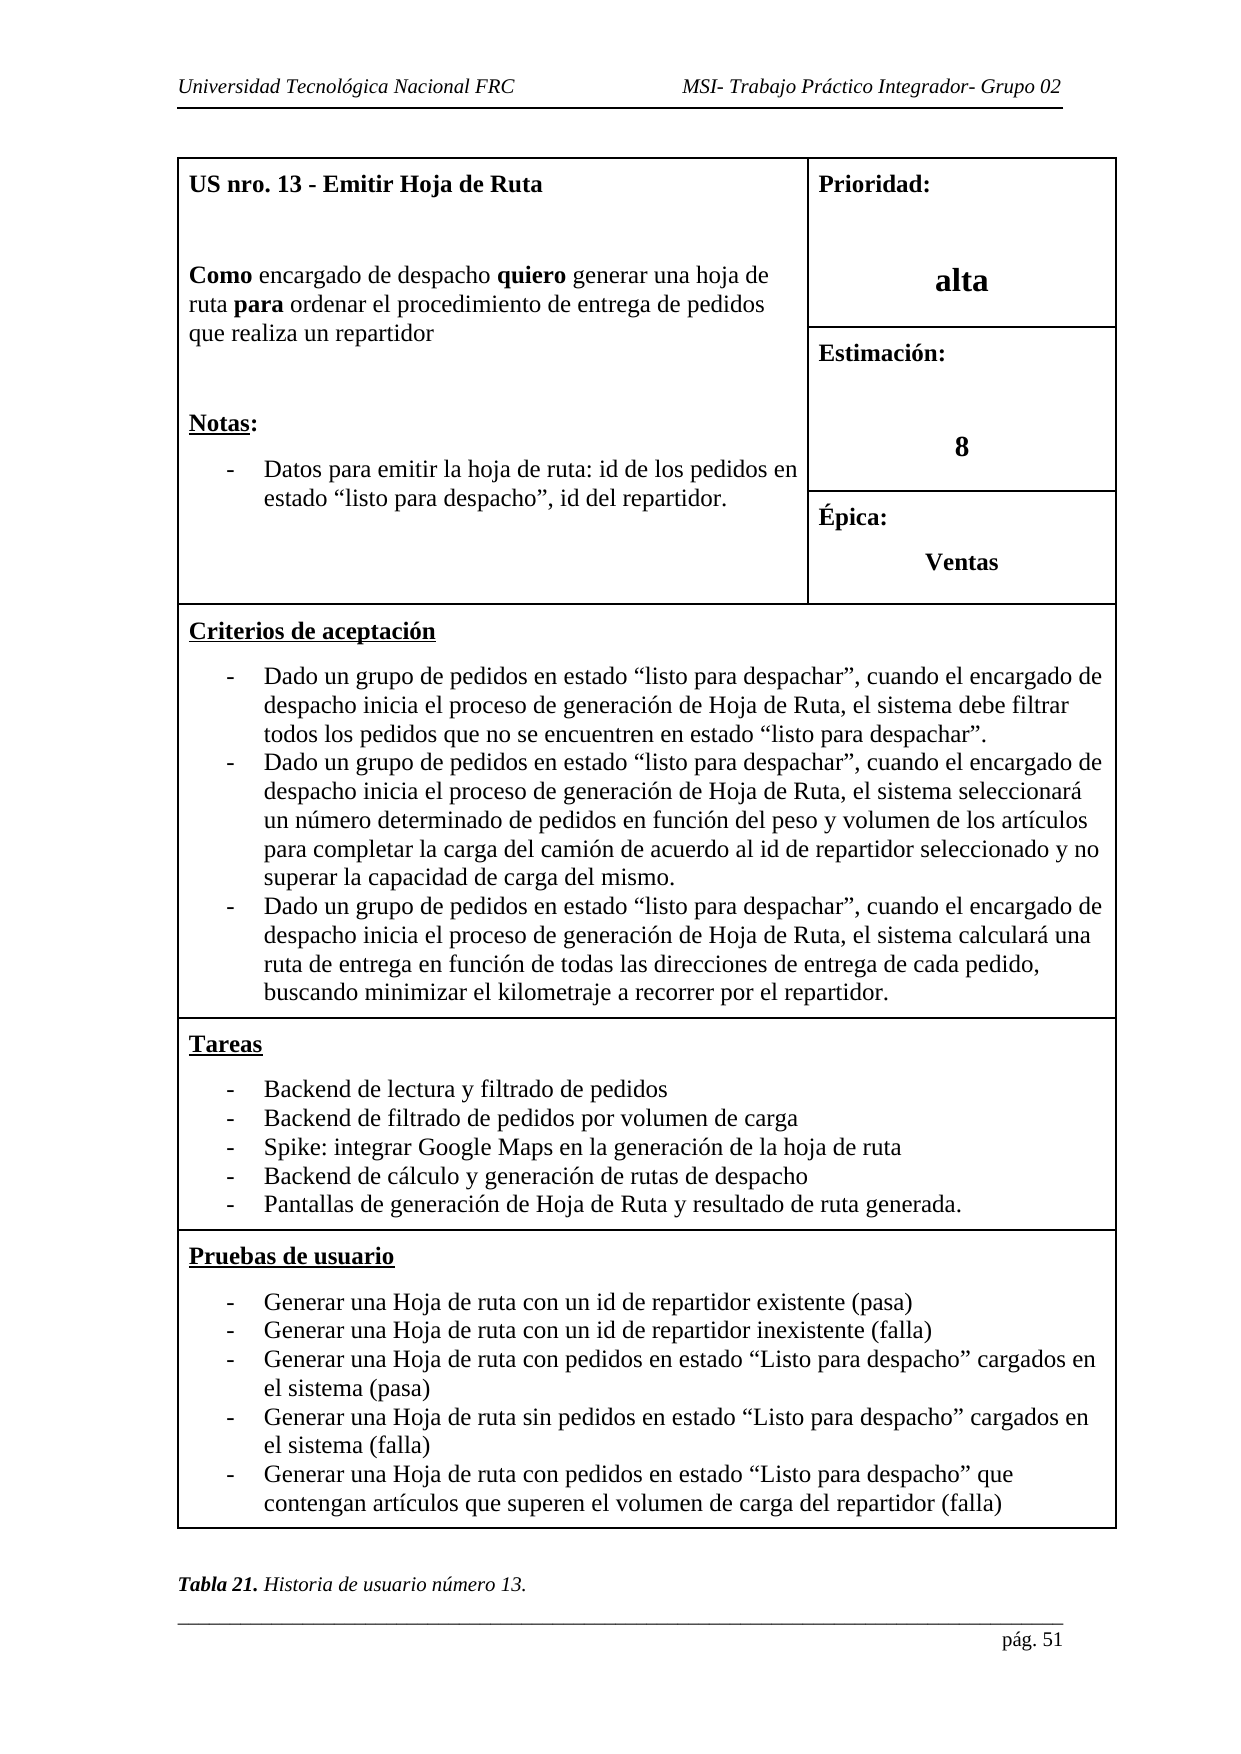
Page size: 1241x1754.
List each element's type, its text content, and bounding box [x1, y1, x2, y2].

text Tabla 21. Historia de usuario número 13. [177, 1572, 1063, 1596]
table_cell Criterios de aceptación Dado un grupo de pedidos en estado “listo para despachar”, cuando el encargado de despacho inicia el proceso de generación de Hoja de Ruta, el sistema debe filtrar todos los pedidos que no se encuentren en estado “listo para despachar”. Dado un grupo de pedidos en estado “listo para despachar”, cuando el encargado de despacho inicia el proceso de generación de Hoja de Ruta, el sistema seleccionará un número determinado de pedidos en función del peso y volumen de los artículos para completar la carga del camión de acuerdo al id de repartidor seleccionado y no superar la capacidad de carga del mismo. Dado un grupo de pedidos en estado “listo para despachar”, cuando el encargado de despacho inicia el proceso de generación de Hoja de Ruta, el sistema calculará una ruta de entrega en función de todas las direcciones de entrega de cada pedido, buscando minimizar el kilometraje a recorrer por el repartidor. [179, 605, 1115, 1017]
table_cell Épica: Ventas [809, 492, 1115, 603]
table_header US nro. 13 - Emitir Hoja de Ruta Como encargado de despacho quiero generar una hoja de ruta para ordenar el procedimiento de entrega de pedidos que realiza un repartidor Notas: Datos para emitir la hoja de ruta: id de los pedidos en estado “listo para despacho”, id del repartidor. [179, 159, 807, 603]
table_cell Tareas Backend de lectura y filtrado de pedidos Backend de filtrado de pedidos por volumen de carga Spike: integrar Google Maps en la generación de la hoja de ruta Backend de cálculo y generación de rutas de despacho Pantallas de generación de Hoja de Ruta y resultado de ruta generada. [179, 1019, 1115, 1229]
table_cell Pruebas de usuario Generar una Hoja de ruta con un id de repartidor existente (pasa) Generar una Hoja de ruta con un id de repartidor inexistente (falla) Generar una Hoja de ruta con pedidos en estado “Listo para despacho” cargados en el sistema (pasa) Generar una Hoja de ruta sin pedidos en estado “Listo para despacho” cargados en el sistema (falla) Generar una Hoja de ruta con pedidos en estado “Listo para despacho” que contengan artículos que superen el volumen de carga del repartidor (falla) [179, 1231, 1115, 1527]
table_cell Estimación: 8 [809, 328, 1115, 489]
table_header Prioridad: alta [809, 159, 1115, 326]
